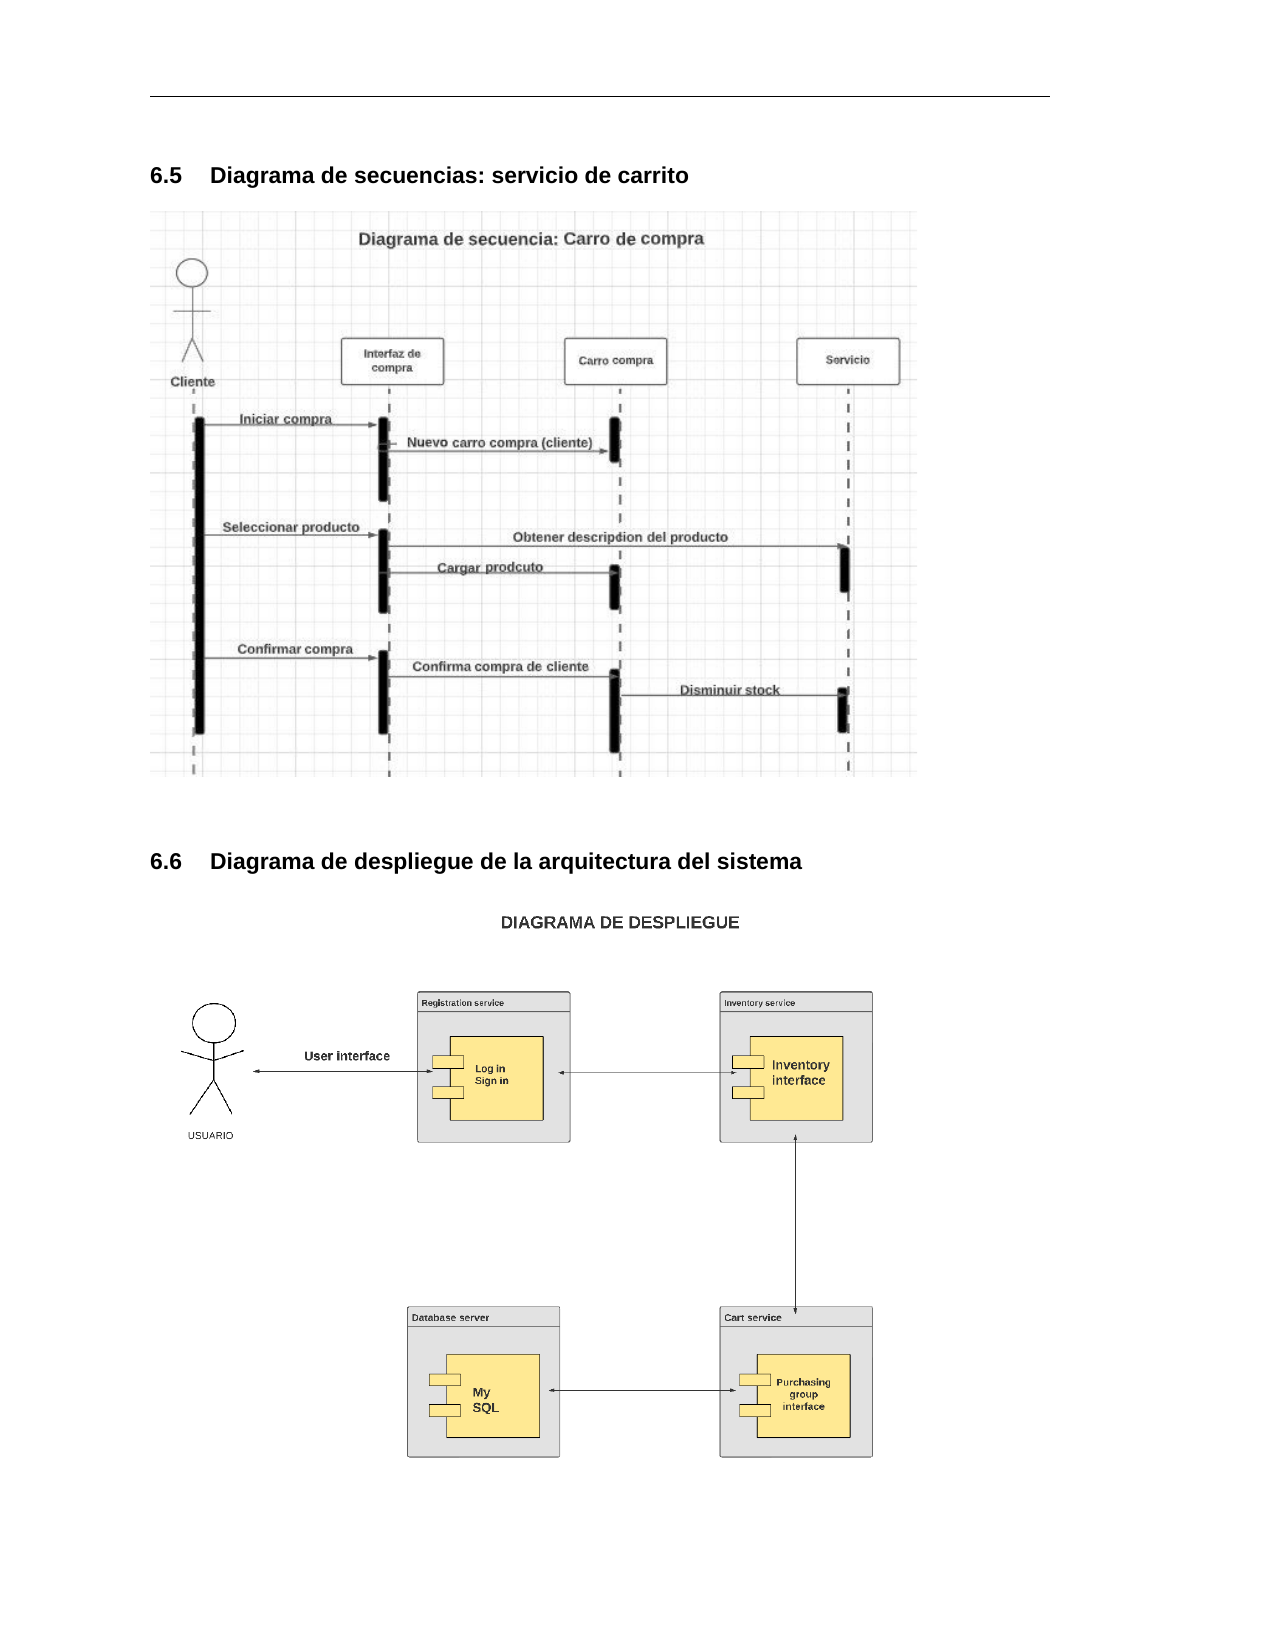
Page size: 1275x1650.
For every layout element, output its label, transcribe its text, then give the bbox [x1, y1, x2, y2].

subtitle Diagrama de secuencias: servicio de carrito [150, 148, 1050, 188]
picture [150, 211, 918, 777]
picture [150, 897, 954, 1493]
subtitle Diagrama de despliegue de la arquitectura del sistema [150, 835, 1050, 874]
